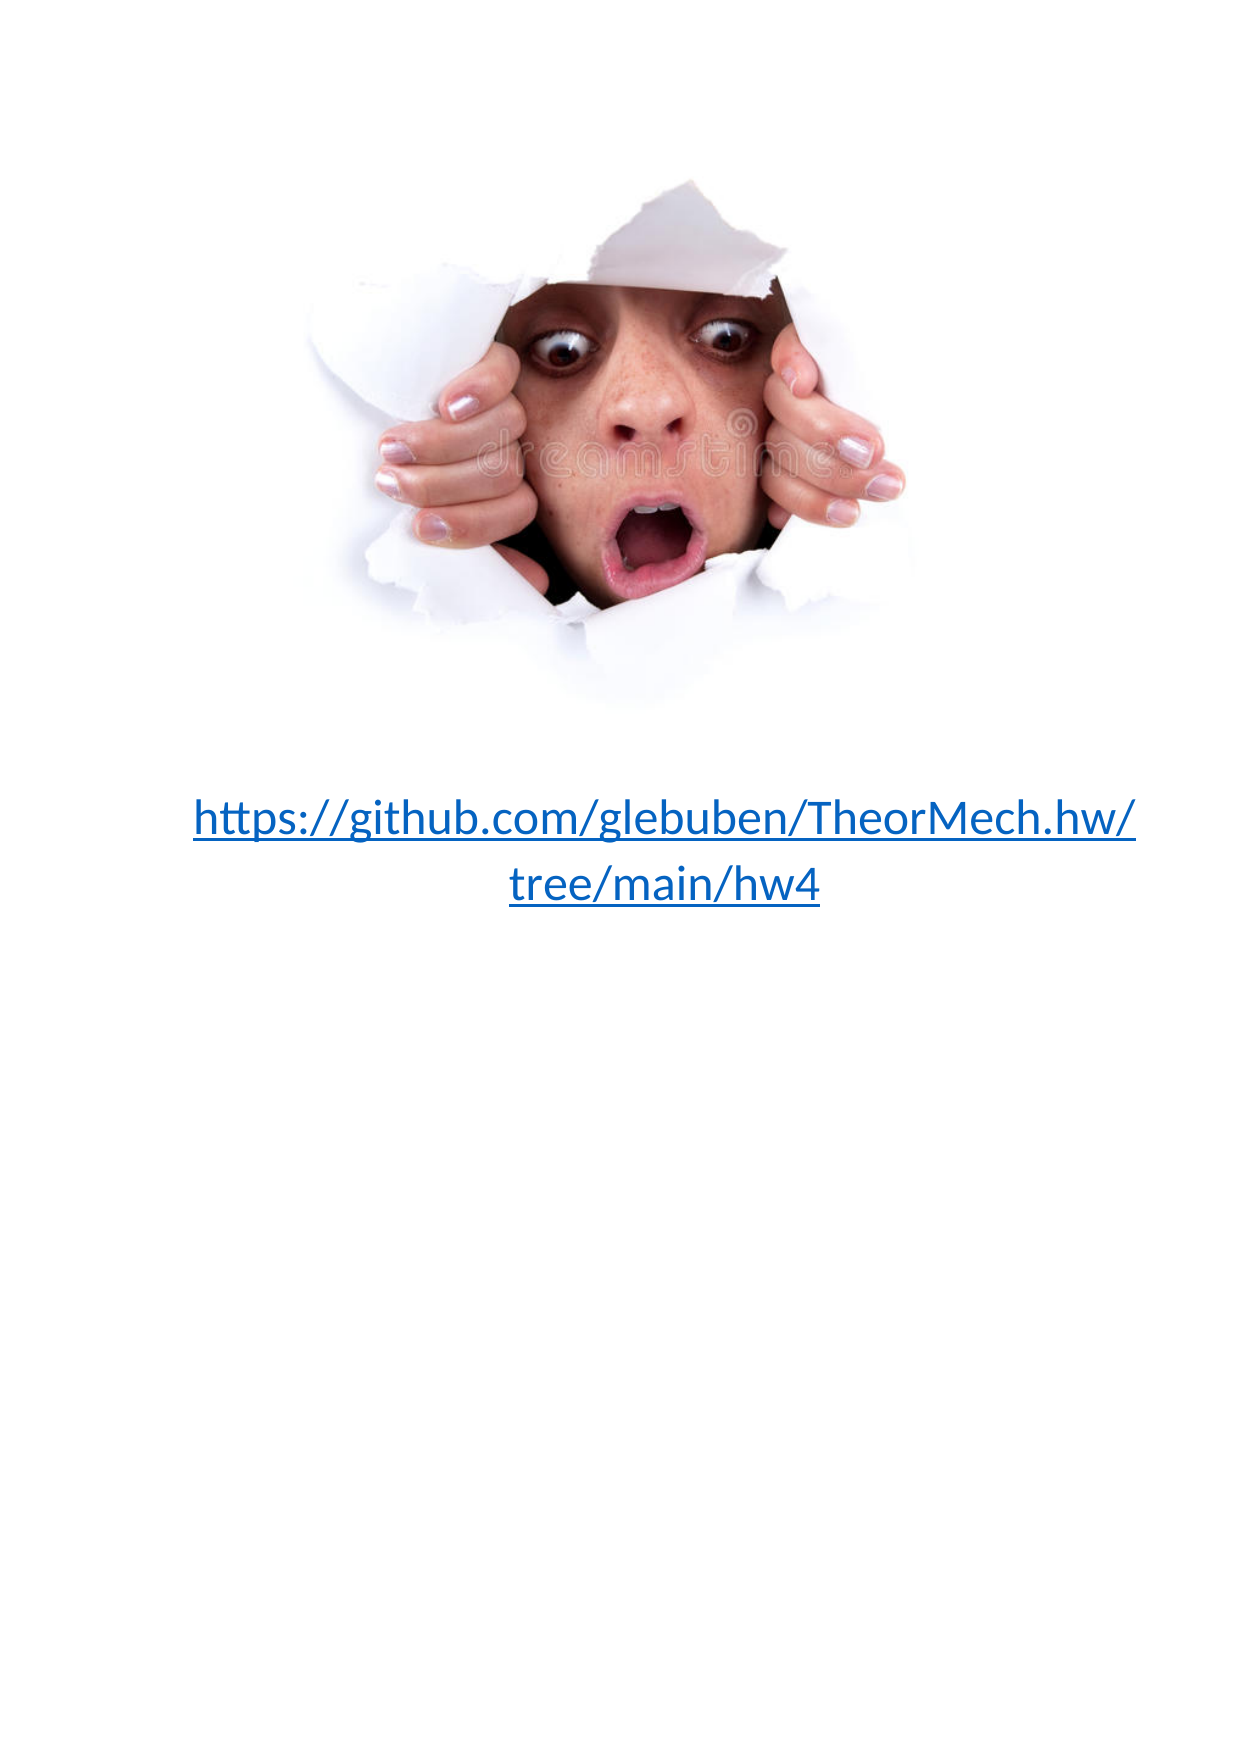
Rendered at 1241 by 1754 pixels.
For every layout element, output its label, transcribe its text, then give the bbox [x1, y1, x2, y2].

text https://github.com/glebuben/TheorMech.hw/tree/main/hw4 [177, 786, 1152, 913]
picture [177, 118, 1152, 768]
